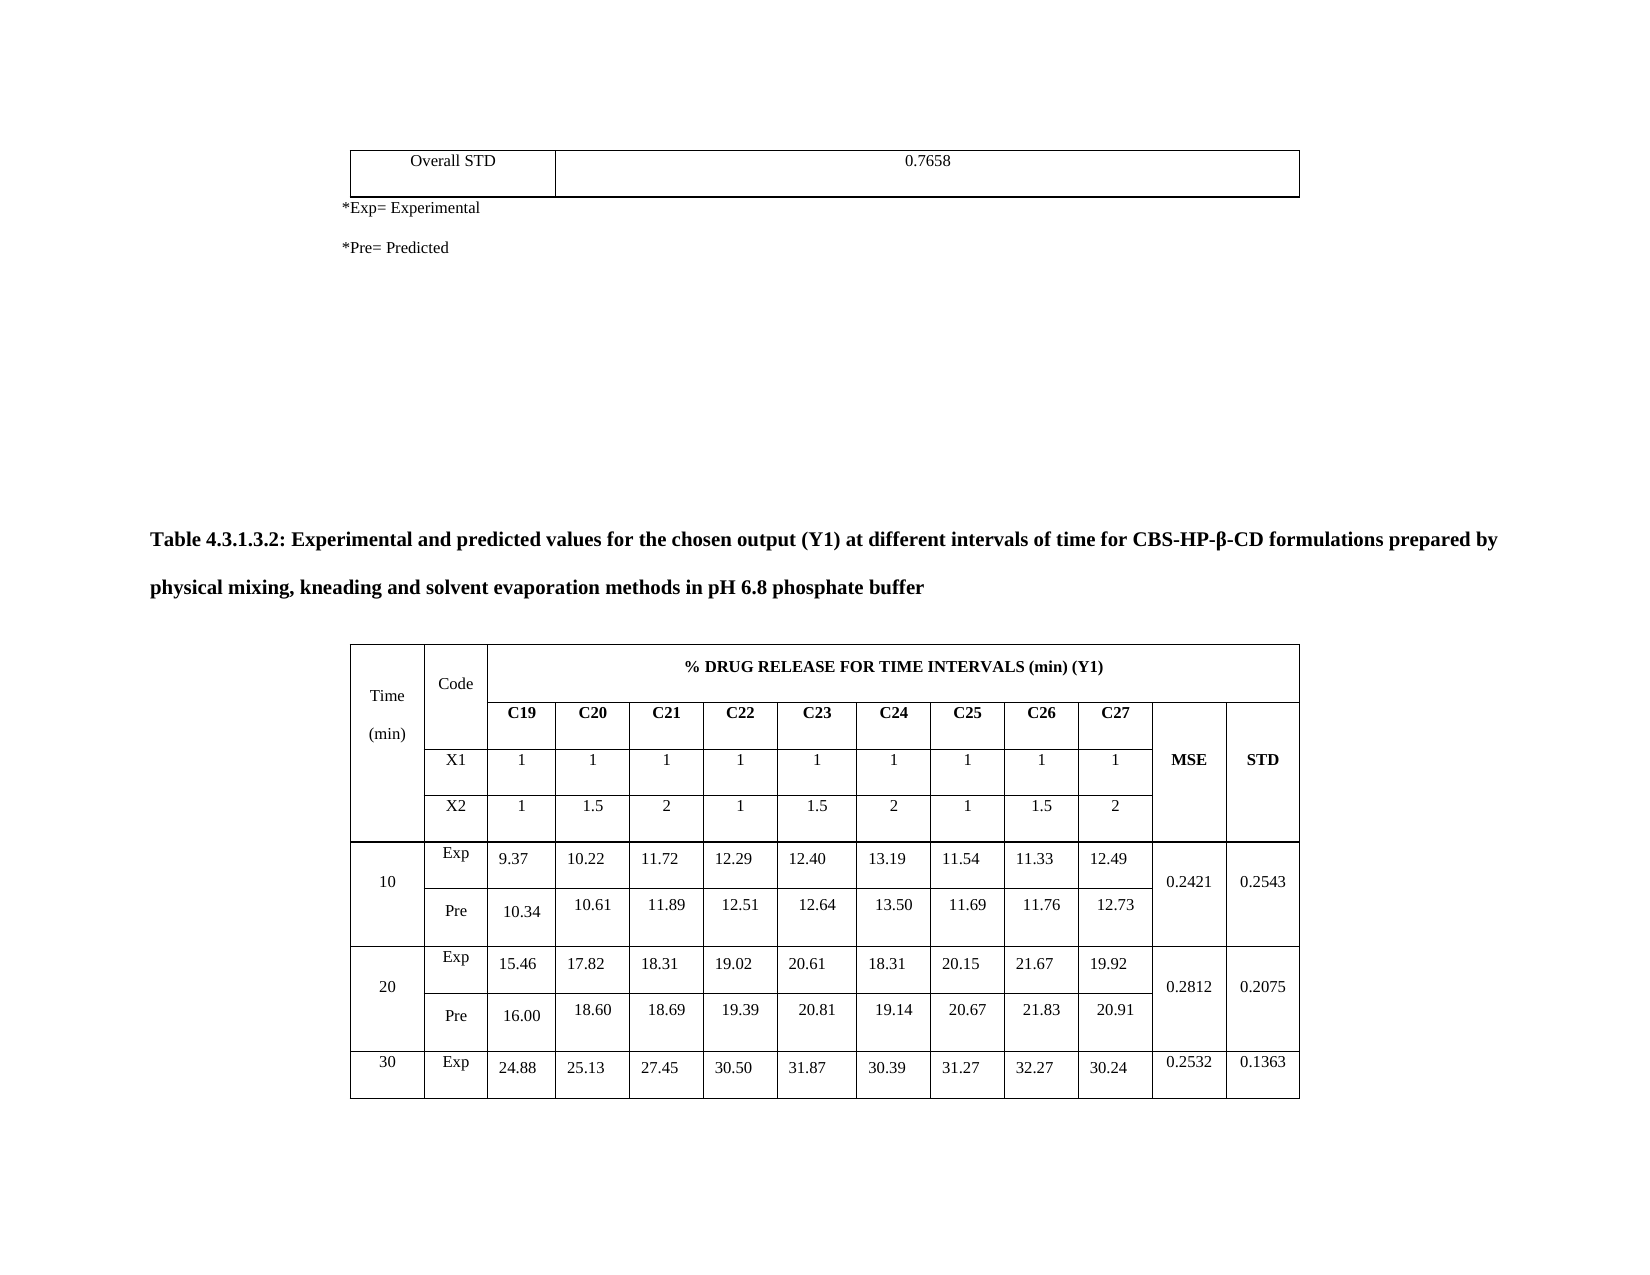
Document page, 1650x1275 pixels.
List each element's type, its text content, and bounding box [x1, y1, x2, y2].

table_cell 18.31 [630, 947, 703, 993]
table_header Time (min) [351, 645, 424, 841]
table_cell 21.67 [1005, 947, 1078, 993]
table_cell 1 [778, 750, 856, 795]
table_cell 1 [857, 750, 930, 795]
text *Pre= Predicted [150, 237, 1500, 257]
table_cell 31.27 [931, 1052, 1004, 1097]
table_cell 0.7658 [556, 151, 1299, 196]
table_cell C19 [488, 703, 555, 748]
table_cell 30 [351, 1052, 424, 1097]
text Table 4.3.1.3.2: Experimental and predicted values for the chosen output (Y1) at different intervals of time for CBS-HP-β-CD formulations prepared by physical mixing, kneading and solvent evaporation methods in pH 6.8 phosphate buffer [150, 527, 1500, 599]
table_cell X1 [425, 750, 487, 795]
table_cell 1.5 [1005, 796, 1078, 841]
table_cell 0.2812 [1153, 947, 1226, 1051]
table_cell 1 [931, 796, 1004, 841]
table_cell C26 [1005, 703, 1078, 748]
table_cell 32.27 [1005, 1052, 1078, 1097]
table_cell 21.83 [1005, 994, 1078, 1051]
table_cell 2 [1079, 796, 1152, 841]
table_cell 0.1363 [1227, 1052, 1299, 1097]
table_cell 11.54 [931, 843, 1004, 888]
table_cell 11.76 [1005, 889, 1078, 946]
table_cell 11.89 [630, 889, 703, 946]
table_cell 20.15 [931, 947, 1004, 993]
table_cell 11.33 [1005, 843, 1078, 888]
table_cell 17.82 [556, 947, 629, 993]
table_cell 31.87 [778, 1052, 856, 1097]
table_cell 20.81 [778, 994, 856, 1051]
table_cell C21 [630, 703, 703, 748]
table_cell STD [1227, 703, 1299, 841]
table_cell 10.61 [556, 889, 629, 946]
table_cell 20.91 [1079, 994, 1152, 1051]
table_cell 19.92 [1079, 947, 1152, 993]
table_cell 12.49 [1079, 843, 1152, 888]
table_cell 15.46 [488, 947, 555, 993]
table_cell 19.39 [704, 994, 777, 1051]
table_cell 30.24 [1079, 1052, 1152, 1097]
table_cell 10.34 [488, 889, 555, 946]
table_cell 1 [1079, 750, 1152, 795]
table_cell Pre [425, 889, 487, 946]
table_cell 12.73 [1079, 889, 1152, 946]
table_cell 25.13 [556, 1052, 629, 1097]
table_cell 20.61 [778, 947, 856, 993]
table_cell 12.40 [778, 843, 856, 888]
table_cell 1 [931, 750, 1004, 795]
table_cell 11.72 [630, 843, 703, 888]
table_cell 1.5 [556, 796, 629, 841]
table_cell 30.39 [857, 1052, 930, 1097]
table_cell 24.88 [488, 1052, 555, 1097]
table_cell 1 [704, 796, 777, 841]
table_cell C20 [556, 703, 629, 748]
table_cell X2 [425, 796, 487, 841]
table_cell 0.2421 [1153, 843, 1226, 946]
table_cell 0.2532 [1153, 1052, 1226, 1097]
table_cell 10.22 [556, 843, 629, 888]
table_cell 19.14 [857, 994, 930, 1051]
table_header Code [425, 645, 487, 748]
table_cell 19.02 [704, 947, 777, 993]
table_cell 12.29 [704, 843, 777, 888]
table_cell C25 [931, 703, 1004, 748]
table_cell 1 [556, 750, 629, 795]
table_cell 18.31 [857, 947, 930, 993]
table_cell 12.51 [704, 889, 777, 946]
table_cell Exp [425, 843, 487, 888]
table_cell 2 [630, 796, 703, 841]
table_cell 27.45 [630, 1052, 703, 1097]
table_cell Overall STD [351, 151, 555, 196]
table_cell Exp [425, 1052, 487, 1097]
table_cell 1 [1005, 750, 1078, 795]
table_cell 9.37 [488, 843, 555, 888]
table_header % DRUG RELEASE FOR TIME INTERVALS (min) (Y1) [488, 645, 1299, 702]
table_cell MSE [1153, 703, 1226, 841]
table_cell 1 [630, 750, 703, 795]
table_cell 18.60 [556, 994, 629, 1051]
table_cell C22 [704, 703, 777, 748]
table_cell C23 [778, 703, 856, 748]
table_cell 12.64 [778, 889, 856, 946]
table_cell 30.50 [704, 1052, 777, 1097]
table_cell 1 [704, 750, 777, 795]
text *Exp= Experimental [150, 197, 1500, 217]
table_cell 0.2543 [1227, 843, 1299, 946]
table_cell 2 [857, 796, 930, 841]
table_cell 1.5 [778, 796, 856, 841]
table_cell 20 [351, 947, 424, 1051]
table_cell 10 [351, 843, 424, 946]
table_cell 1 [488, 796, 555, 841]
table_cell 0.2075 [1227, 947, 1299, 1051]
table_cell Pre [425, 994, 487, 1051]
table_cell 18.69 [630, 994, 703, 1051]
table_cell 1 [488, 750, 555, 795]
table_cell C27 [1079, 703, 1152, 748]
table_cell 13.50 [857, 889, 930, 946]
table_cell 11.69 [931, 889, 1004, 946]
table_cell C24 [857, 703, 930, 748]
table_cell Exp [425, 947, 487, 993]
table_cell 20.67 [931, 994, 1004, 1051]
table_cell 13.19 [857, 843, 930, 888]
table_cell 16.00 [488, 994, 555, 1051]
